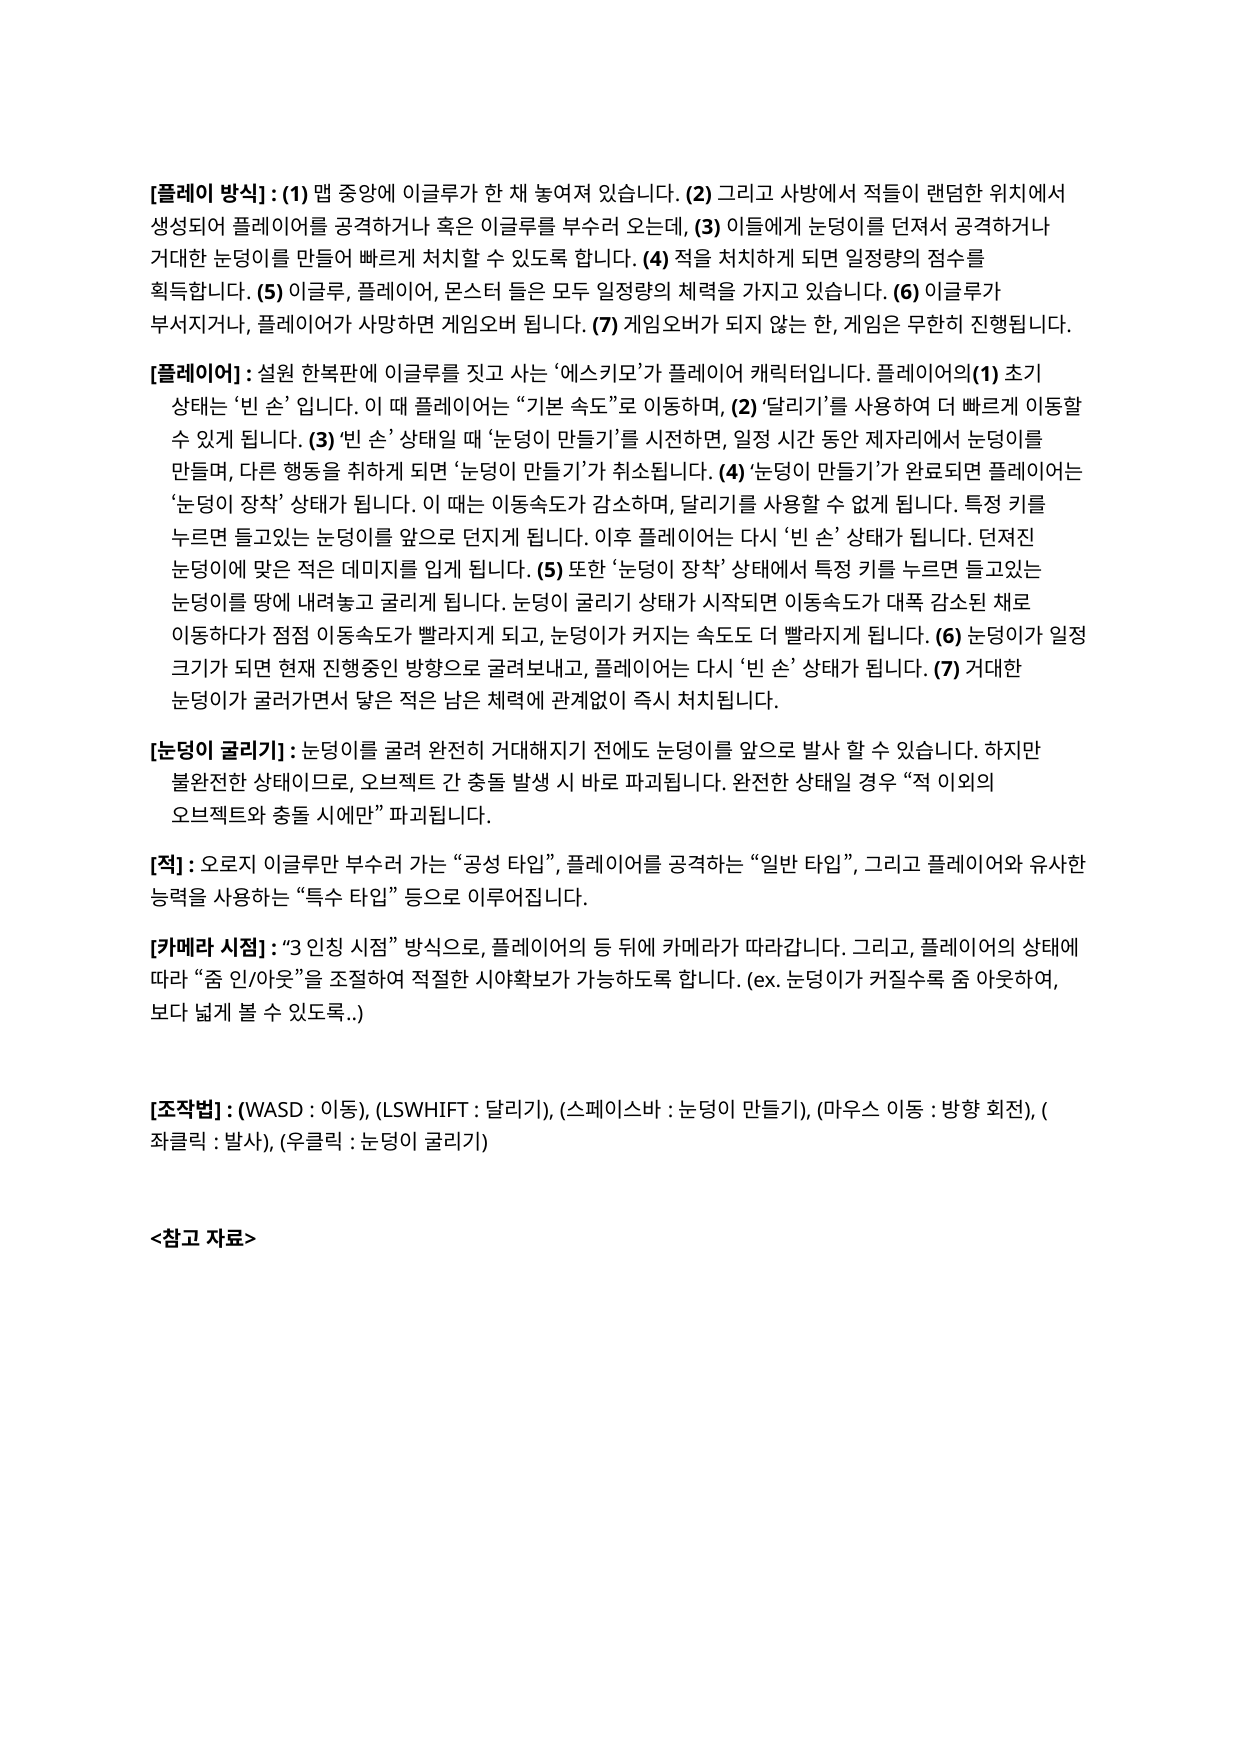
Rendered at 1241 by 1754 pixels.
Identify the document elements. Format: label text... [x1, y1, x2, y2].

text [조작법] : (WASD : 이동), (LSWHIFT : 달리기), (스페이스바 : 눈덩이 만들기), (마우스 이동 : 방향 회전), (좌클릭 : 발사), (우클릭 : 눈덩이 굴리기) [150, 1093, 1090, 1156]
text <참고 자료> [150, 1222, 1090, 1252]
text [플레이 방식] : (1) 맵 중앙에 이글루가 한 채 놓여져 있습니다. (2) 그리고 사방에서 적들이 랜덤한 위치에서 생성되어 플레이어를 공격하거나 혹은 이글루를 부수러 오는데, (3) 이들에게 눈덩이를 던져서 공격하거나 거대한 눈덩이를 만들어 빠르게 처치할 수 있도록 합니다. (4) 적을 처치하게 되면 일정량의 점수를 획득합니다. (5) 이글루, 플레이어, 몬스터 들은 모두 일정량의 체력을 가지고 있습니다. (6) 이글루가 부서지거나, 플레이어가 사망하면 게임오버 됩니다. (7) 게임오버가 되지 않는 한, 게임은 무한히 진행됩니다. [150, 177, 1090, 338]
text [눈덩이 굴리기] : 눈덩이를 굴려 완전히 거대해지기 전에도 눈덩이를 앞으로 발사 할 수 있습니다. 하지만 불완전한 상태이므로, 오브젝트 간 충돌 발생 시 바로 파괴됩니다. 완전한 상태일 경우 “적 이외의 오브젝트와 충돌 시에만” 파괴됩니다. [150, 734, 1090, 829]
text [플레이어] : 설원 한복판에 이글루를 짓고 사는 ‘에스키모’가 플레이어 캐릭터입니다. 플레이어의(1) 초기 상태는 ‘빈 손’ 입니다. 이 때 플레이어는 “기본 속도”로 이동하며, (2) ‘달리기’를 사용하여 더 빠르게 이동할 수 있게 됩니다. (3) ‘빈 손’ 상태일 때 ‘눈덩이 만들기’를 시전하면, 일정 시간 동안 제자리에서 눈덩이를 만들며, 다른 행동을 취하게 되면 ‘눈덩이 만들기’가 취소됩니다. (4) ‘눈덩이 만들기’가 완료되면 플레이어는 ‘눈덩이 장착’ 상태가 됩니다. 이 때는 이동속도가 감소하며, 달리기를 사용할 수 없게 됩니다. 특정 키를 누르면 들고있는 눈덩이를 앞으로 던지게 됩니다. 이후 플레이어는 다시 ‘빈 손’ 상태가 됩니다. 던져진 눈덩이에 맞은 적은 데미지를 입게 됩니다. (5) 또한 ‘눈덩이 장착’ 상태에서 특정 키를 누르면 들고있는 눈덩이를 땅에 내려놓고 굴리게 됩니다. 눈덩이 굴리기 상태가 시작되면 이동속도가 대폭 감소된 채로 이동하다가 점점 이동속도가 빨라지게 되고, 눈덩이가 커지는 속도도 더 빨라지게 됩니다. (6) 눈덩이가 일정 크기가 되면 현재 진행중인 방향으로 굴려보내고, 플레이어는 다시 ‘빈 손’ 상태가 됩니다. (7) 거대한 눈덩이가 굴러가면서 닿은 적은 남은 체력에 관계없이 즉시 처치됩니다. [150, 357, 1090, 715]
text [적] : 오로지 이글루만 부수러 가는 “공성 타입”, 플레이어를 공격하는 “일반 타입”, 그리고 플레이어와 유사한 능력을 사용하는 “특수 타입” 등으로 이루어집니다. [150, 849, 1090, 912]
text [카메라 시점] : “3인칭 시점” 방식으로, 플레이어의 등 뒤에 카메라가 따라갑니다. 그리고, 플레이어의 상태에 따라 “줌 인/아웃”을 조절하여 적절한 시야확보가 가능하도록 합니다. (ex. 눈덩이가 커질수록 줌 아웃하여, 보다 넓게 볼 수 있도록..) [150, 931, 1090, 1026]
